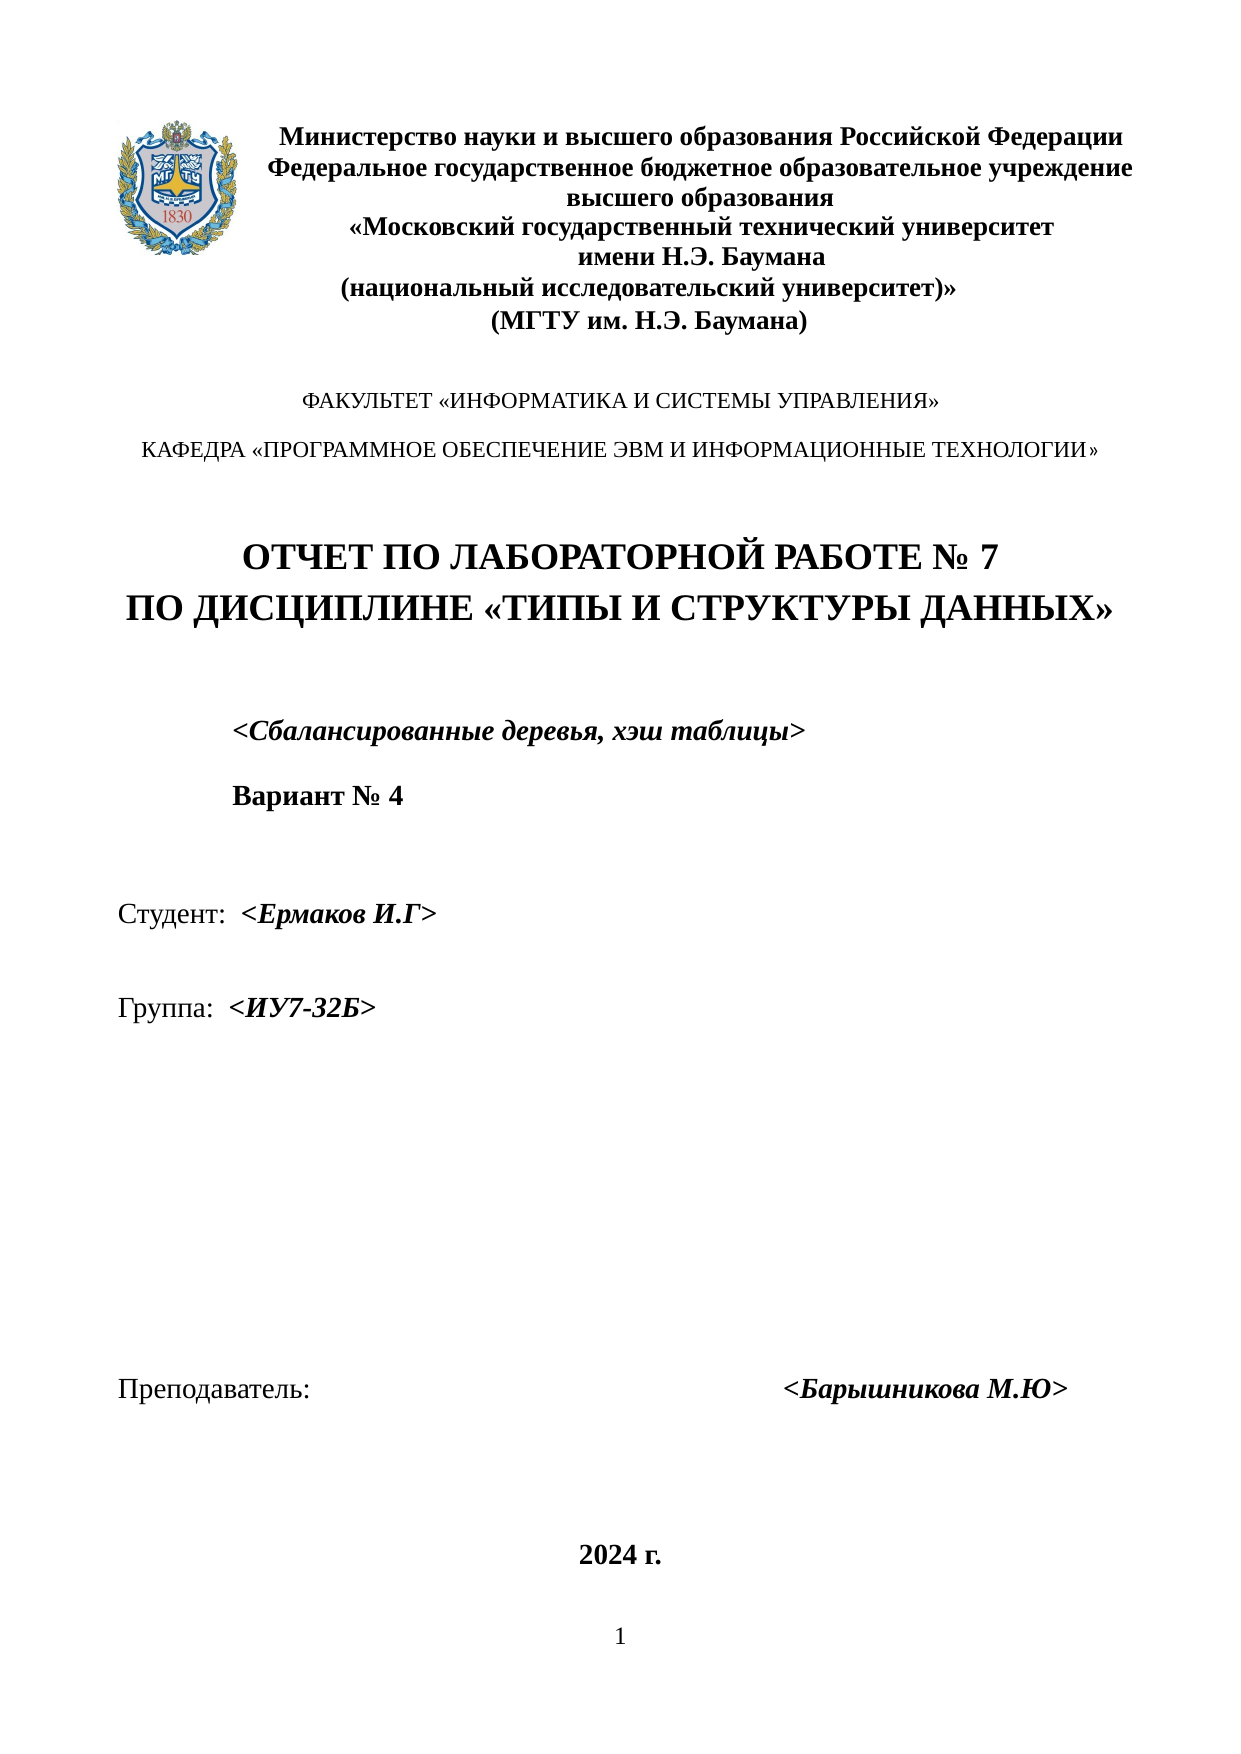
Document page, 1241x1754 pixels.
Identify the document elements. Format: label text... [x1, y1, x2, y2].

text Студент: <Ермаков И.Г> [118, 897, 1122, 930]
text 2024 г. [118, 1537, 1122, 1571]
text <Сбалансированные деревья, хэш таблицы> [232, 716, 1070, 746]
text ОТЧЕТ ПО ЛАБОРАТОРНОЙ РАБОТЕ № 7 [118, 534, 1122, 577]
text Вариант № 4 [232, 782, 1070, 812]
text Группа: <ИУ7-32Б> [118, 990, 1122, 1023]
text Преподаватель: <Барышникова М.Ю> [118, 1371, 1122, 1404]
text ПО ДИСЦИПЛИНЕ «ТИПЫ И СТРУКТУРЫ ДАННЫХ» [118, 586, 1122, 629]
table_header [108, 118, 252, 338]
picture [117, 120, 238, 255]
subtitle КАФЕДРА «ПРОГРАММНОЕ ОБЕСПЕЧЕНИЕ ЭВМ И ИНФОРМАЦИОННЫЕ ТЕХНОЛОГИИ» [118, 436, 1122, 463]
text ФАКУЛЬТЕТ «ИНФОРМАТИКА И СИСТЕМЫ УПРАВЛЕНИЯ» [119, 387, 1122, 413]
table_header Министерство науки и высшего образования Российской Федерации Федеральное государственное бюджетное образовательное учреждение высшего образования «Московский государственный технический университет имени Н.Э. Баумана (национальный исследовательский университет)» (МГТУ им. Н.Э. Баумана) [252, 118, 1151, 338]
